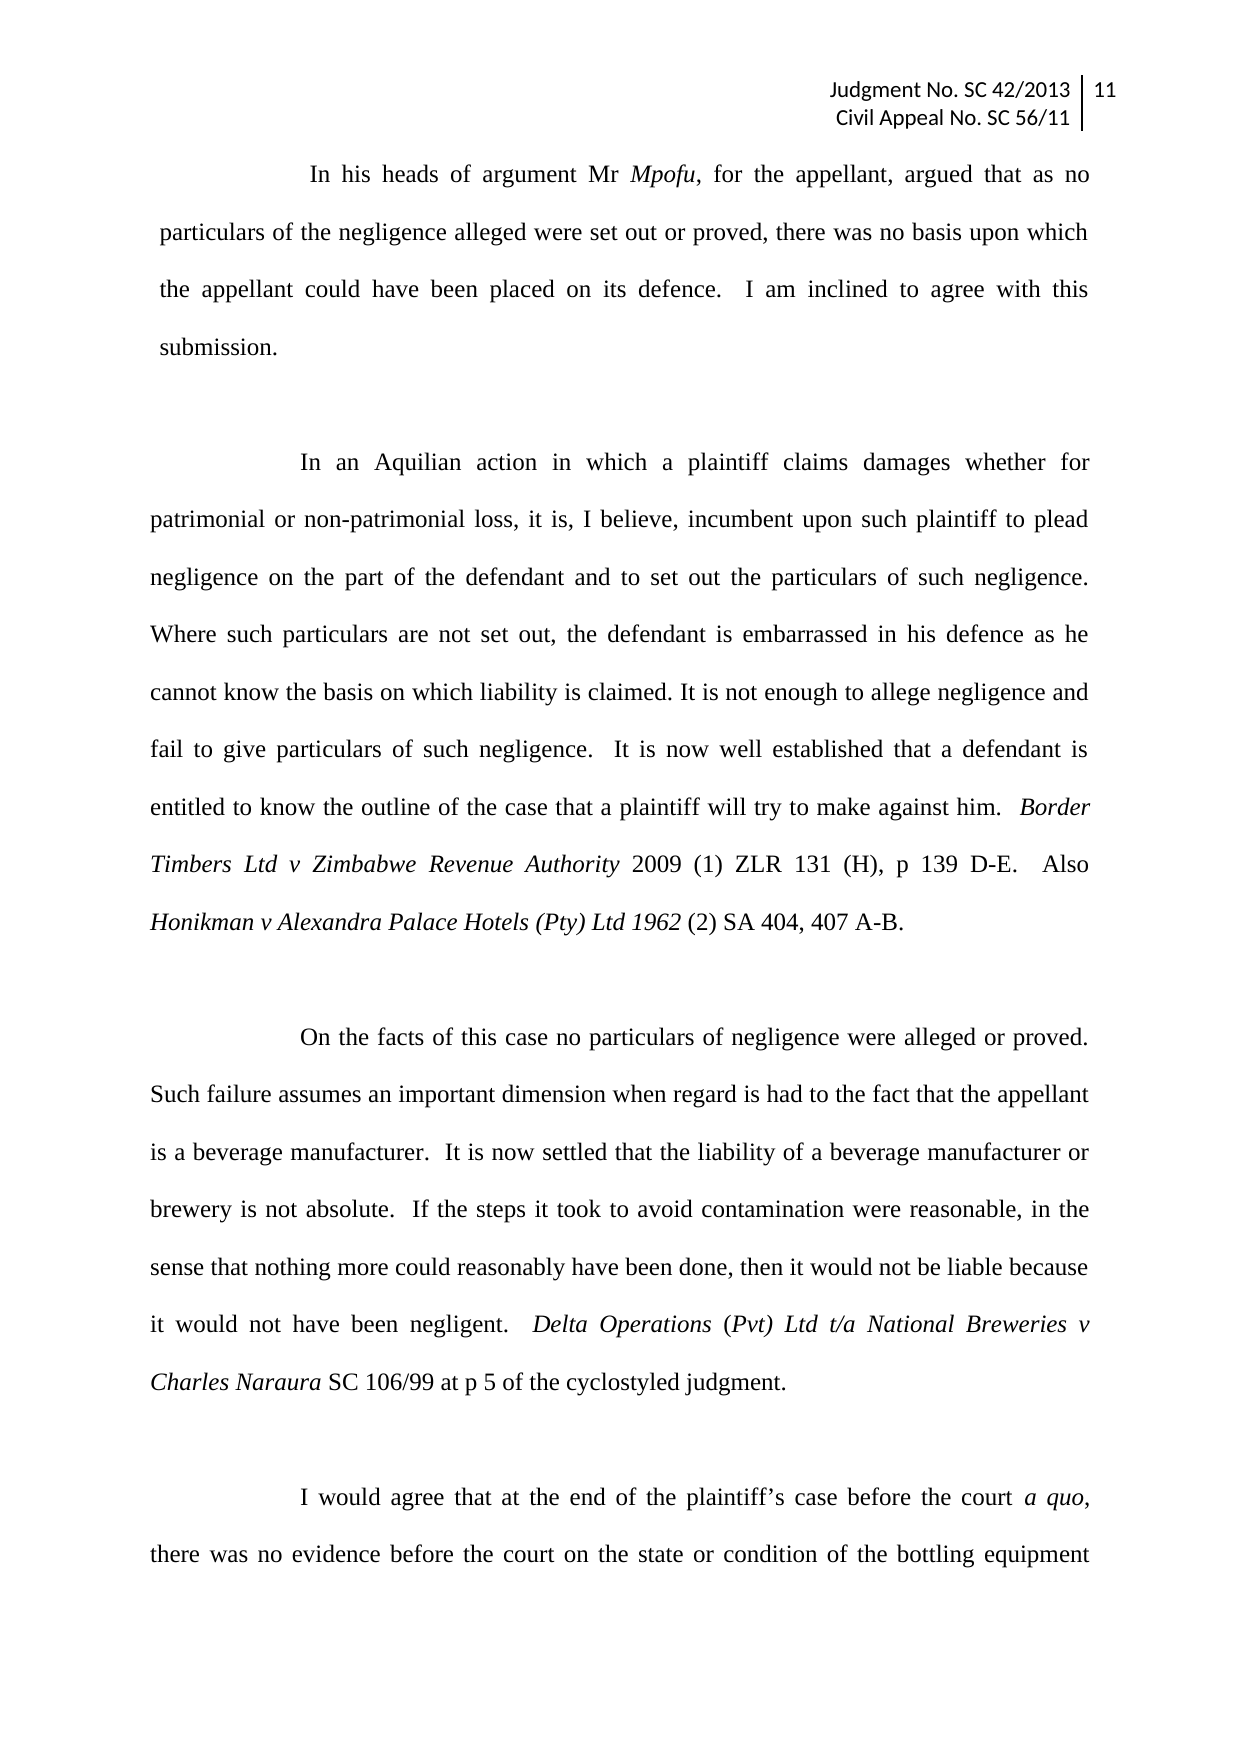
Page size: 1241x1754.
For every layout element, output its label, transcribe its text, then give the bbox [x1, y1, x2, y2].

text In his heads of argument Mr Mpofu, for the appellant, argued that as no particulars of the negligence alleged were set out or proved, there was no basis upon which the appellant could have been placed on its defence. I am inclined to agree with this submission. [159, 159, 1090, 360]
text On the facts of this case no particulars of negligence were alleged or proved. Such failure assumes an important dimension when regard is had to the fact that the appellant is a beverage manufacturer. It is now settled that the liability of a beverage manufacturer or brewery is not absolute. If the steps it took to avoid contamination were reasonable, in the sense that nothing more could reasonably have been done, then it would not be liable because it would not have been negligent. Delta Operations (Pvt) Ltd t/a National Breweries v Charles Naraura SC 106/99 at p 5 of the cyclostyled judgment. [150, 1022, 1090, 1395]
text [150, 1482, 1090, 1568]
text In an Aquilian action in which a plaintiff claims damages whether for patrimonial or non-patrimonial loss, it is, I believe, incumbent upon such plaintiff to plead negligence on the part of the defendant and to set out the particulars of such negligence. Where such particulars are not set out, the defendant is embarrassed in his defence as he cannot know the basis on which liability is claimed. It is not enough to allege negligence and fail to give particulars of such negligence. It is now well established that a defendant is entitled to know the outline of the case that a plaintiff will try to make against him. Border Timbers Ltd v Zimbabwe Revenue Authority 2009 (1) ZLR 131 (H), p 139 D-E. Also Honikman v Alexandra Palace Hotels (Pty) Ltd 1962 (2) SA 404, 407 A-B. [150, 447, 1090, 935]
